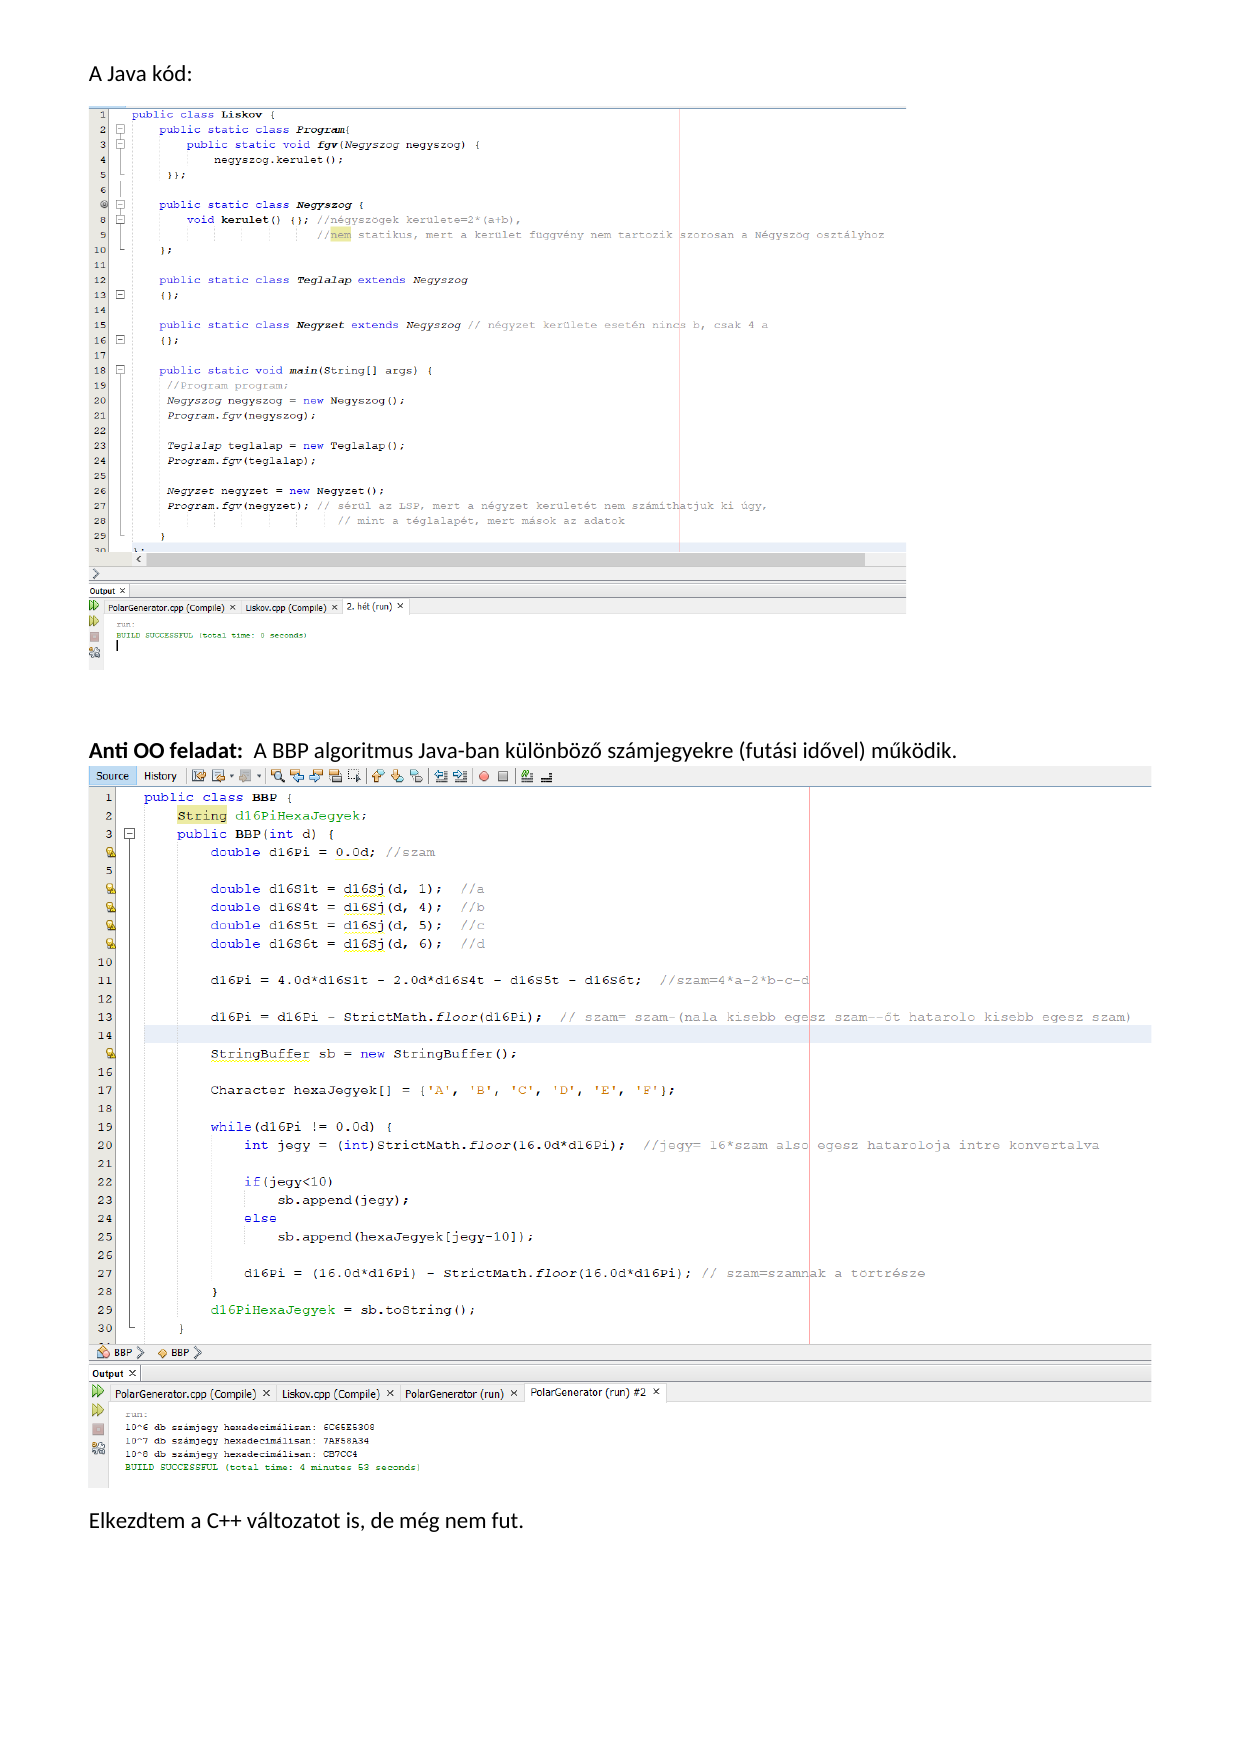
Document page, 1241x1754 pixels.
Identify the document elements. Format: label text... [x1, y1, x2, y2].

picture [88, 106, 907, 670]
text A Java kód: [89, 59, 1152, 87]
picture [88, 766, 1152, 1488]
text Anti OO feladat: A BBP algoritmus Java-ban különböző számjegyekre (futási idővel) működik. [89, 736, 1152, 766]
text Elkezdtem a C++ változatot is, de még nem fut. [89, 1506, 1152, 1534]
